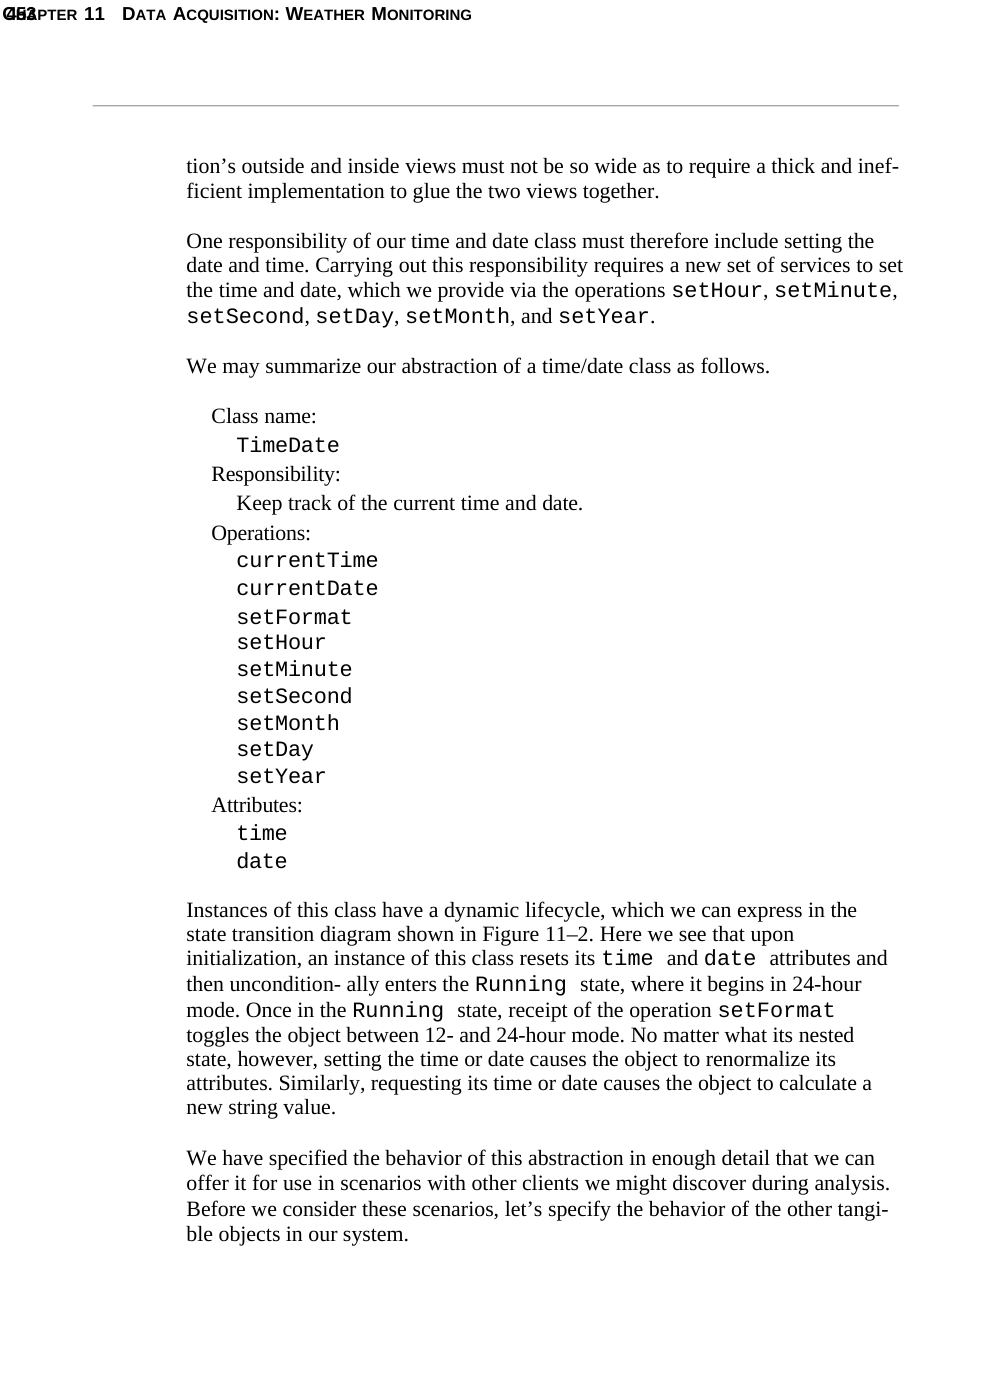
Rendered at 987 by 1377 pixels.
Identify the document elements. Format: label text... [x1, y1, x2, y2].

text One responsibility of our time and date class must therefore include setting the date and time. Carrying out this responsibility requires a new set of services to set the time and date, which we provide via the operations setHour, setMinute, setSecond, setDay, setMonth, and setYear. [186, 229, 903, 329]
text Operations: currentTime currentDate [211, 519, 402, 602]
text TimeDate [236, 434, 913, 459]
text tion’s outside and inside views must not be so wide as to require a thick and inef- ficient implementation to glue the two views together. [186, 153, 903, 204]
text Keep track of the current time and date. [236, 490, 913, 516]
text Class name: [211, 403, 913, 428]
text setHour setMinute setSecond setMonth setDay setYear [236, 632, 402, 790]
text We have specified the behavior of this abstraction in enough detail that we can offer it for use in scenarios with other clients we might discover during analysis. Before we consider these scenarios, let’s specify the behavior of the other tangi- ble objects in our system. [186, 1145, 903, 1246]
text Responsibility: [211, 461, 913, 486]
text Instances of this class have a dynamic lifecycle, which we can express in the state transition diagram shown in Figure 11–2. Here we see that upon initialization, an instance of this class resets its time and date attributes and then uncondition- ally enters the Running state, where it begins in 24-hour mode. Once in the Running state, receipt of the operation setFormat toggles the object between 12- and 24-hour mode. No matter what its nested state, however, setting the time or date causes the object to renormalize its attributes. Similarly, requesting its time or date causes the object to calculate a new string value. [186, 899, 895, 1119]
text We may summarize our abstraction of a time/date class as follows. [186, 353, 913, 378]
text Attributes: time date [211, 792, 336, 875]
text setFormat [236, 606, 913, 629]
